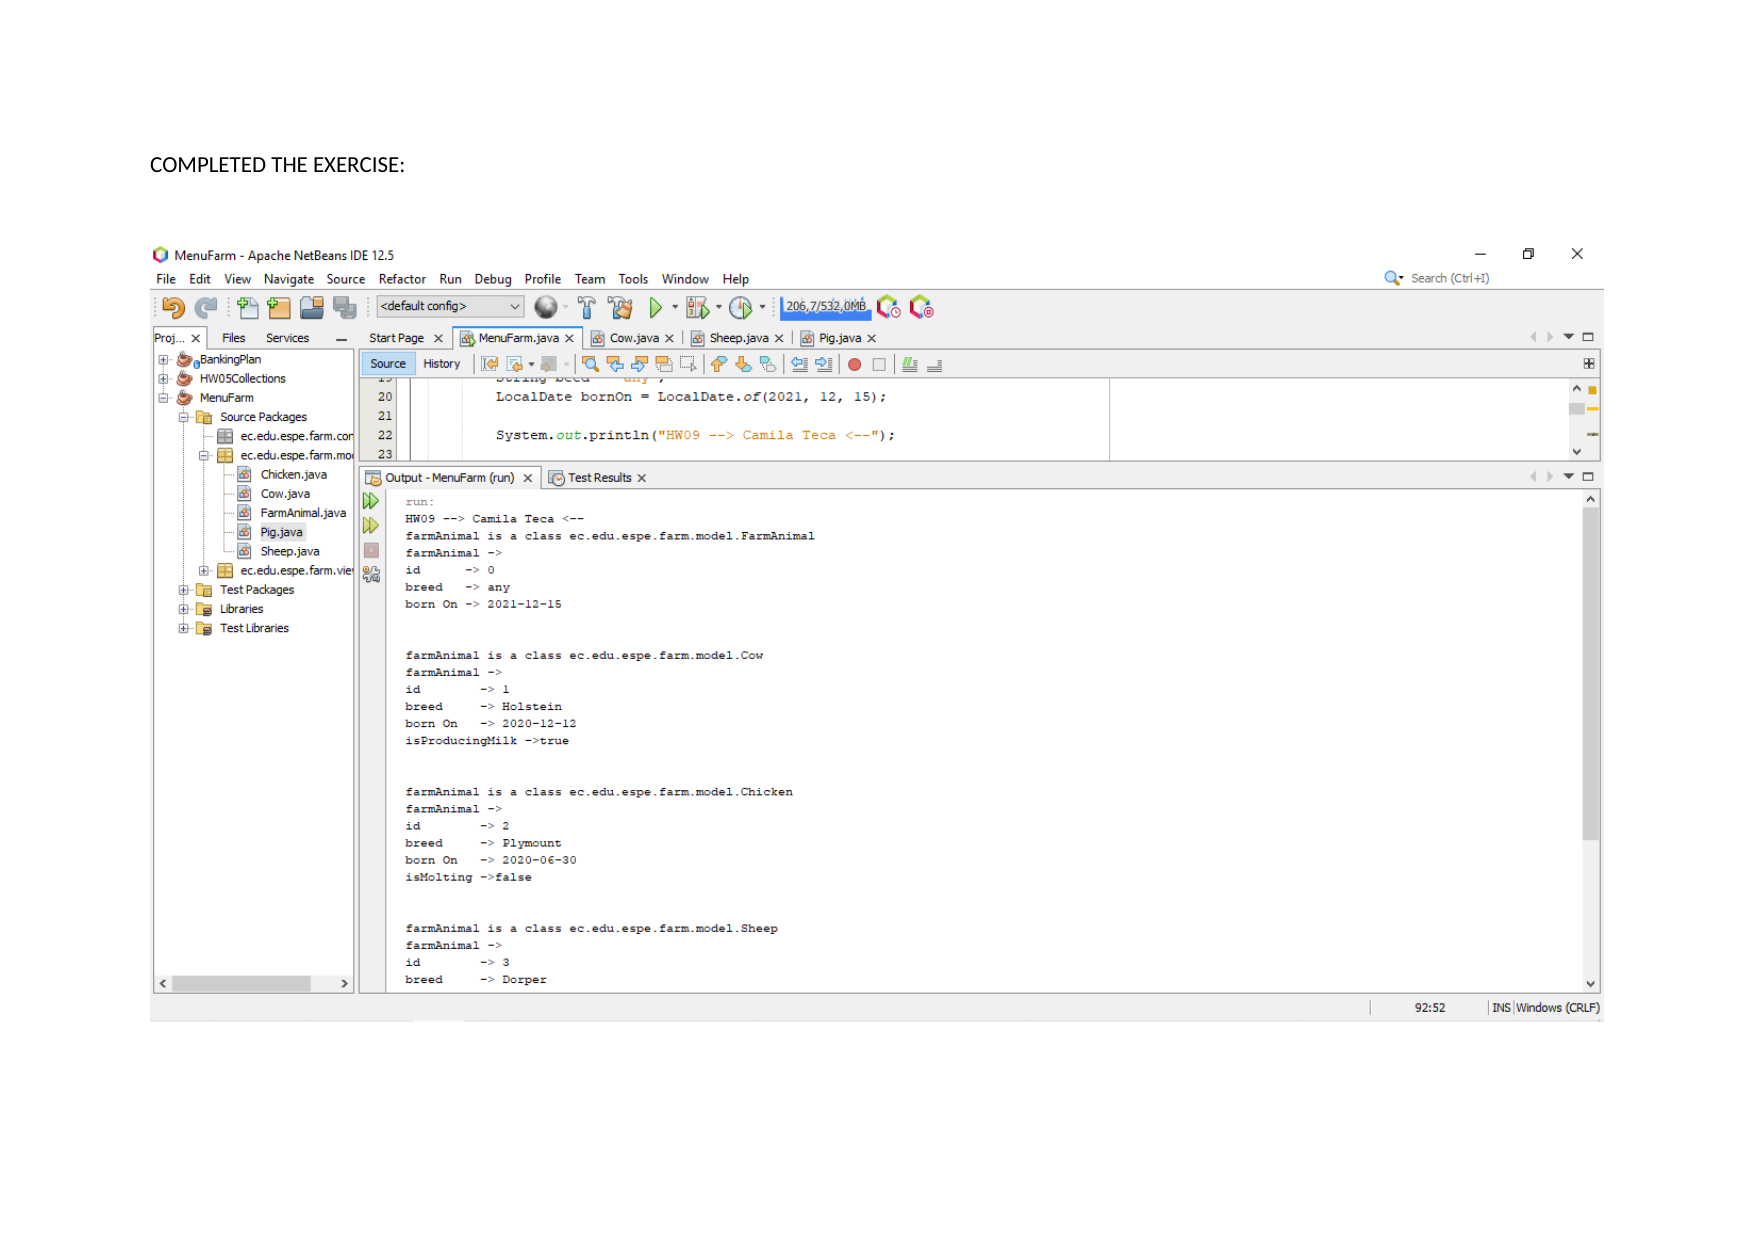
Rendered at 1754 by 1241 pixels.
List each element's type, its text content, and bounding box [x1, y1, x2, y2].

text COMPLETED THE EXERCISE: [150, 150, 1604, 178]
picture [150, 243, 1604, 1022]
